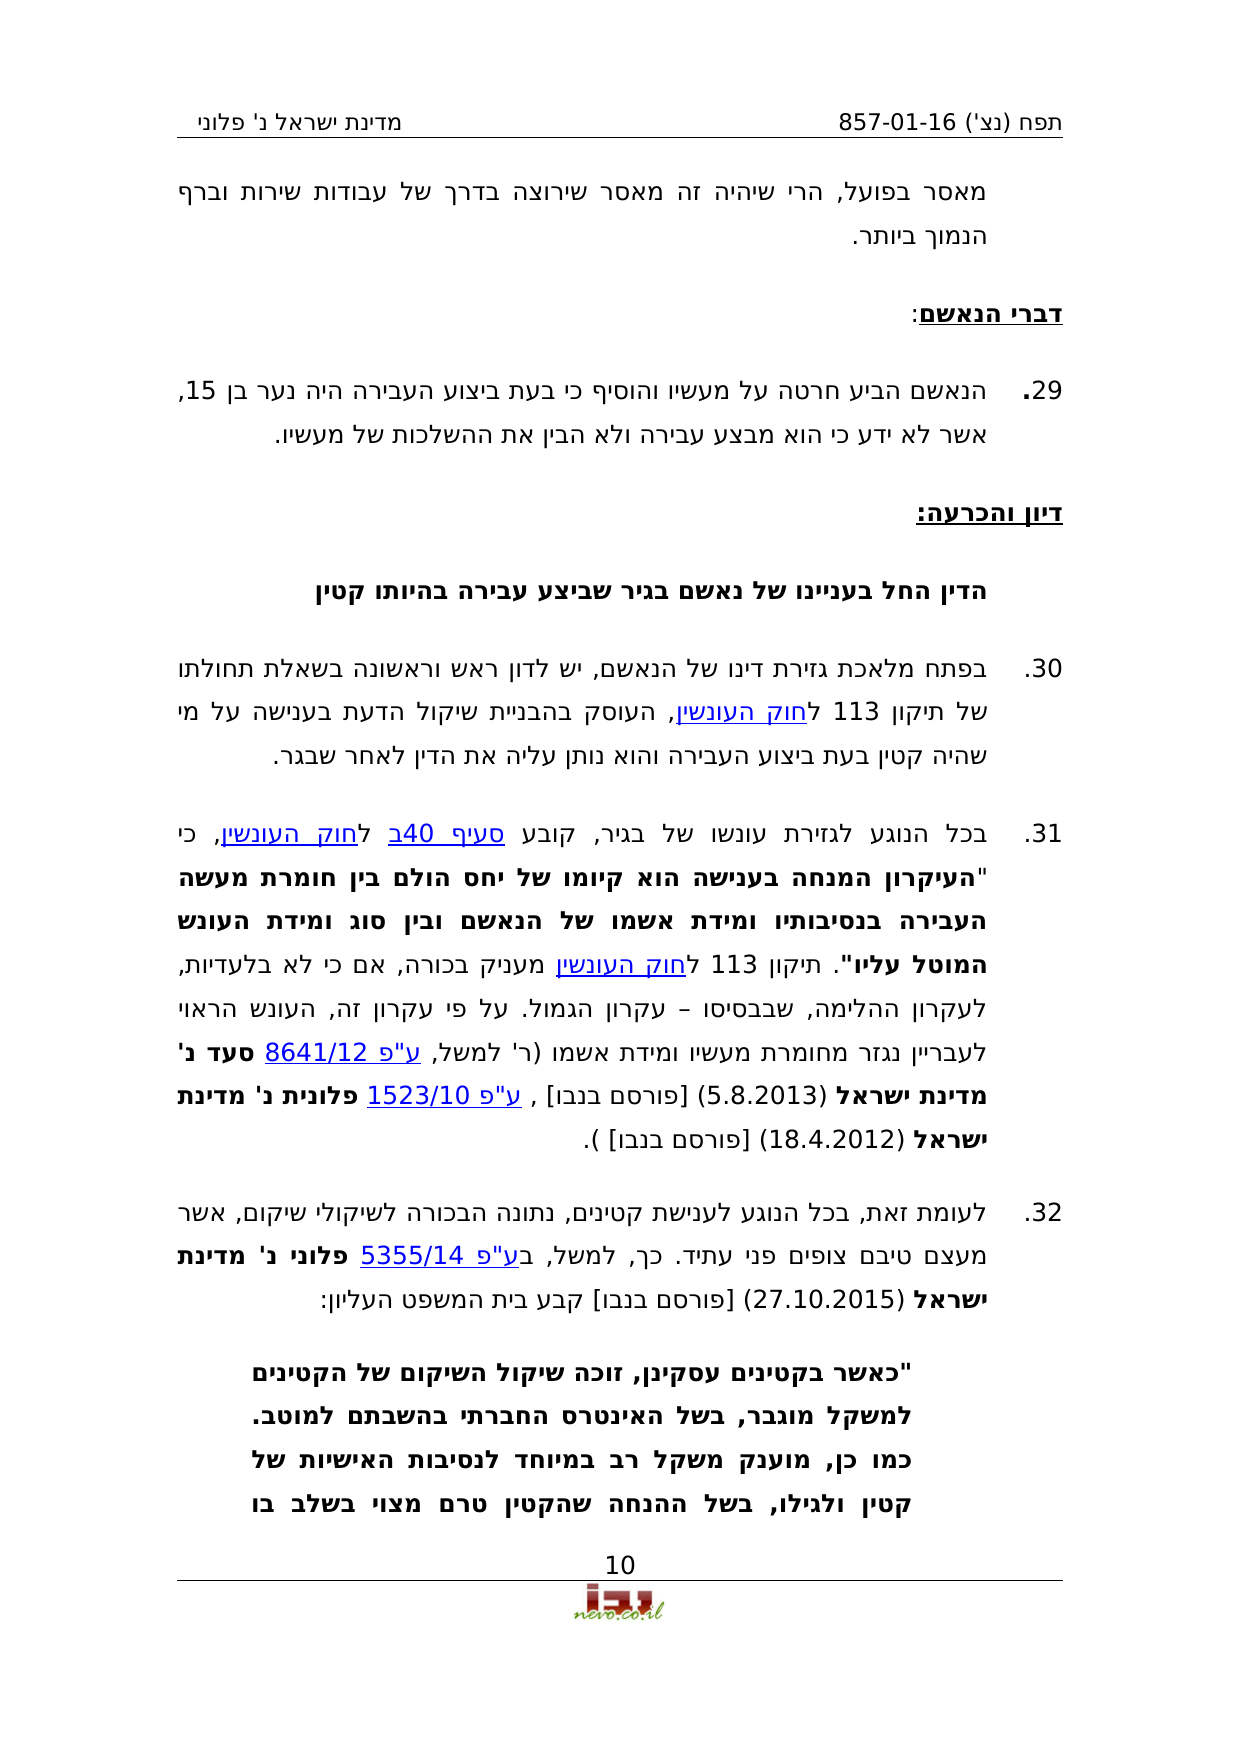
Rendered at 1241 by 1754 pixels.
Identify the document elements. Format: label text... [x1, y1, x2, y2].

text הדין החל בעניינו של נאשם בגיר שביצע עבירה בהיותו קטין [177, 576, 1063, 605]
text דברי הנאשם: [177, 299, 1063, 328]
text דיון והכרעה: [177, 498, 1063, 527]
text 29. הנאשם הביע חרטה על מעשיו והוסיף כי בעת ביצוע העבירה היה נער בן 15, אשר לא ידע כי הוא מבצע עבירה ולא הבין את ההשלכות של מעשיו. [177, 377, 1063, 449]
text 32. לעומת זאת, בכל הנוגע לענישת קטינים, נתונה הבכורה לשיקולי שיקום, אשר מעצם טיבם צופים פני עתיד. כך, למשל, בע"פ 5355/14 פלוני נ' מדינת ישראל (27.10.2015) [פורסם בנבו] קבע בית המשפט העליון: [177, 1198, 1063, 1314]
text 30. בפתח מלאכת גזירת דינו של הנאשם, יש לדון ראש וראשונה בשאלת תחולתו של תיקון 113 לחוק העונשין, העוסק בהבניית שיקול הדעת בענישה על מי שהיה קטין בעת ביצוע העבירה והוא נותן עליה את הדין לאחר שבגר. [177, 654, 1063, 770]
text 31. בכל הנוגע לגזירת עונשו של בגיר, קובע סעיף 40ב לחוק העונשין, כי "העיקרון המנחה בענישה הוא קיומו של יחס הולם בין חומרת מעשה העבירה בנסיבותיו ומידת אשמו של הנאשם ובין סוג ומידת העונש המוטל עליו". תיקון 113 לחוק העונשין מעניק בכורה, אם כי לא בלעדיות, לעקרון ההלימה, שבבסיסו – עקרון הגמול. על פי עקרון זה, העונש הראוי לעבריין נגזר מחומרת מעשיו ומידת אשמו (ר' למשל, ע"פ 8641/12 סעד נ' מדינת ישראל (5.8.2013) [פורסם בנבו] , ע"פ 1523/10 פלונית נ' מדינת ישראל (18.4.2012) [פורסם בנבו] ). [177, 819, 1063, 1154]
picture [574, 1583, 666, 1621]
